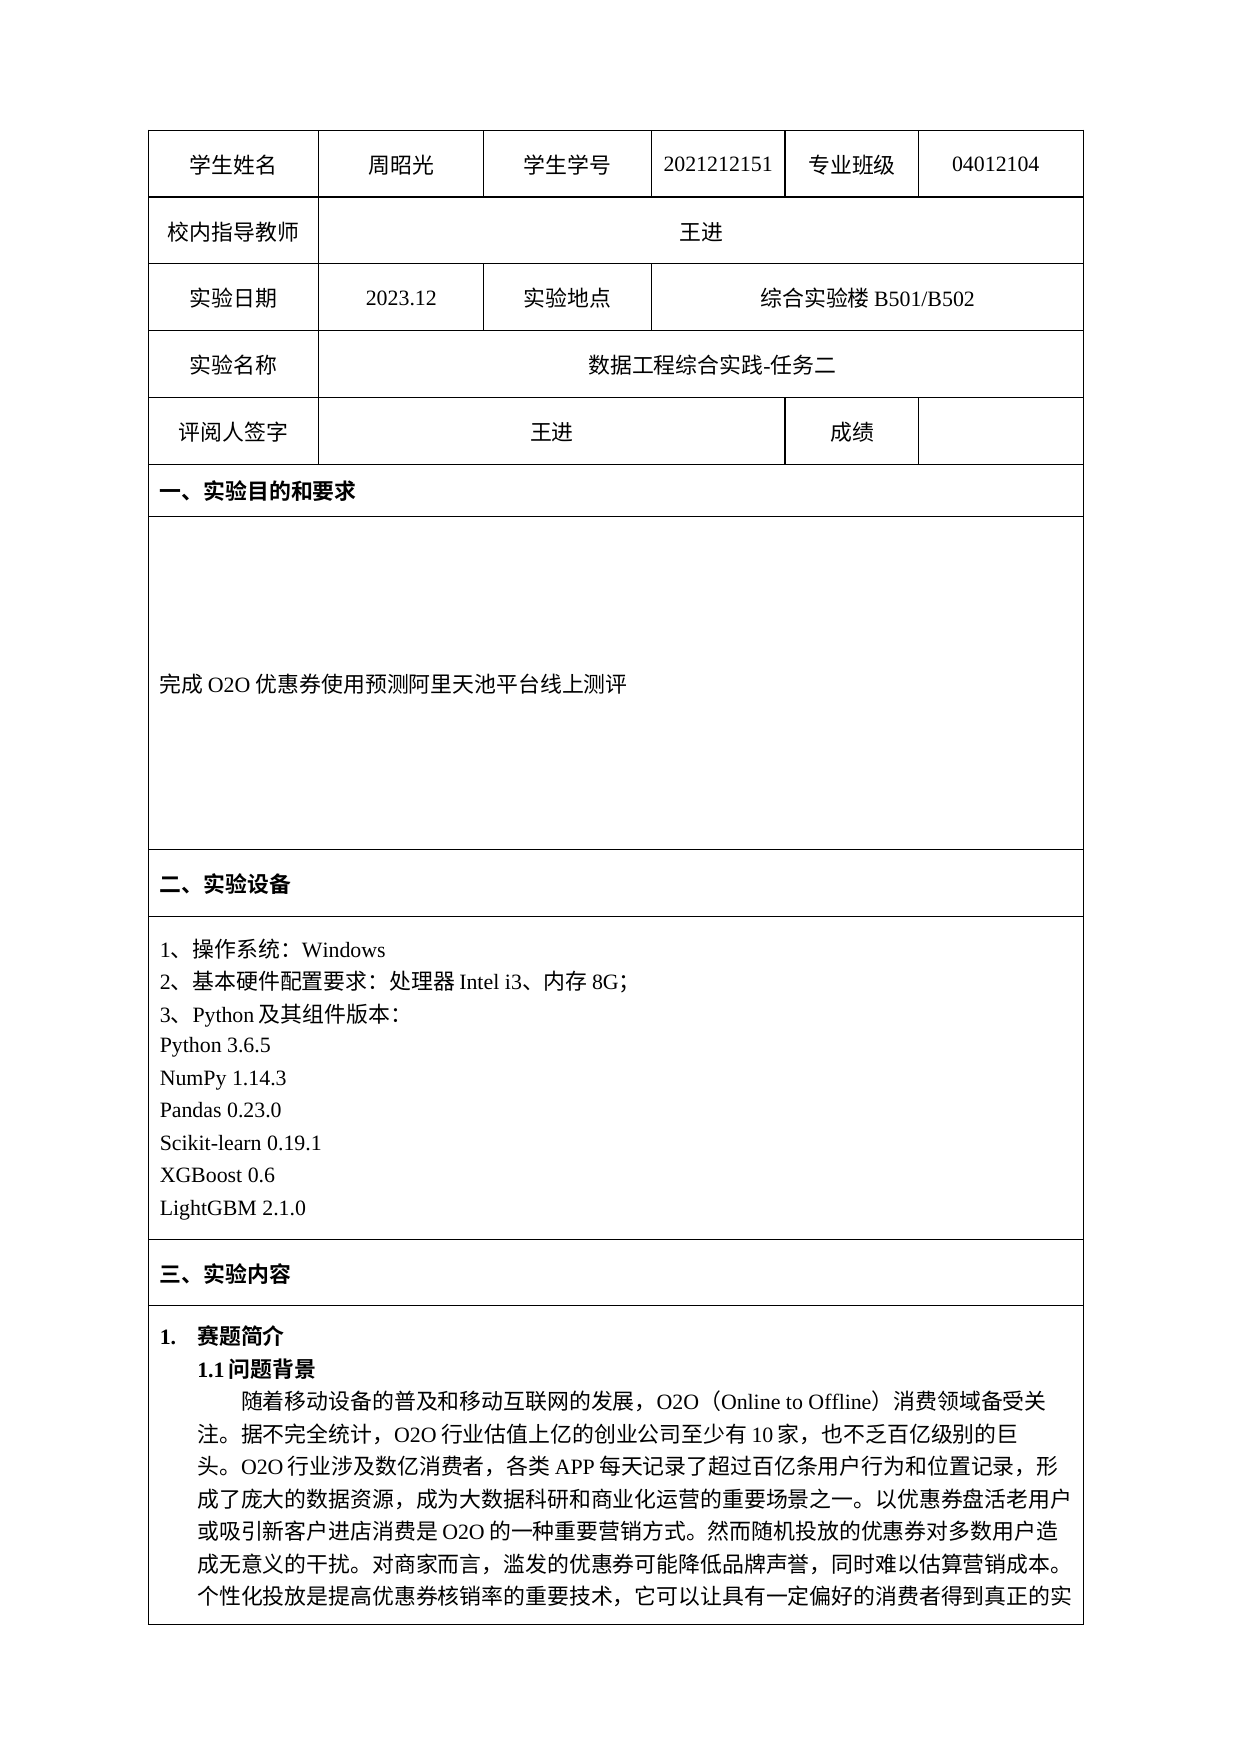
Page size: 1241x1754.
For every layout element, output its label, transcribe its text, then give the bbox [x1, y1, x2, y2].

table_header 04012104 [919, 131, 1083, 196]
table_header 专业班级 [786, 131, 918, 196]
table_cell 实验日期 [149, 264, 318, 330]
table_cell 三、实验内容 [149, 1240, 1083, 1305]
table_cell 实验名称 [149, 331, 318, 397]
table_cell 数据工程综合实践-任务二 [319, 331, 1083, 397]
table_cell 实验地点 [484, 264, 651, 330]
table_cell 评阅人签字 [149, 398, 318, 464]
table_header 2021212151 [652, 131, 784, 196]
table_cell 二、实验设备 [149, 850, 1083, 916]
table_header 学生姓名 [149, 131, 318, 196]
table_header 学生学号 [484, 131, 651, 196]
table_cell 一、实验目的和要求 [149, 465, 1083, 516]
table_cell [919, 398, 1083, 464]
table_cell 成绩 [786, 398, 918, 464]
table_cell 王进 [319, 398, 784, 464]
table_cell 综合实验楼B501/B502 [652, 264, 1083, 330]
table_cell 2023.12 [319, 264, 483, 330]
table_cell 1、操作系统：Windows 2、基本硬件配置要求：处理器Intel i3、内存8G； 3、Python及其组件版本： Python 3.6.5 NumPy 1.14.3 Pandas 0.23.0 Scikit-learn 0.19.1 XGBoost 0.6 LightGBM 2.1.0 [149, 917, 1083, 1238]
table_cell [149, 1306, 1083, 1623]
table_header 周昭光 [319, 131, 483, 196]
table_cell 校内指导教师 [149, 198, 318, 263]
table_cell 王进 [319, 198, 1083, 263]
table_cell 完成O2O 优惠券使用预测阿里天池平台线上测评 [149, 517, 1083, 849]
